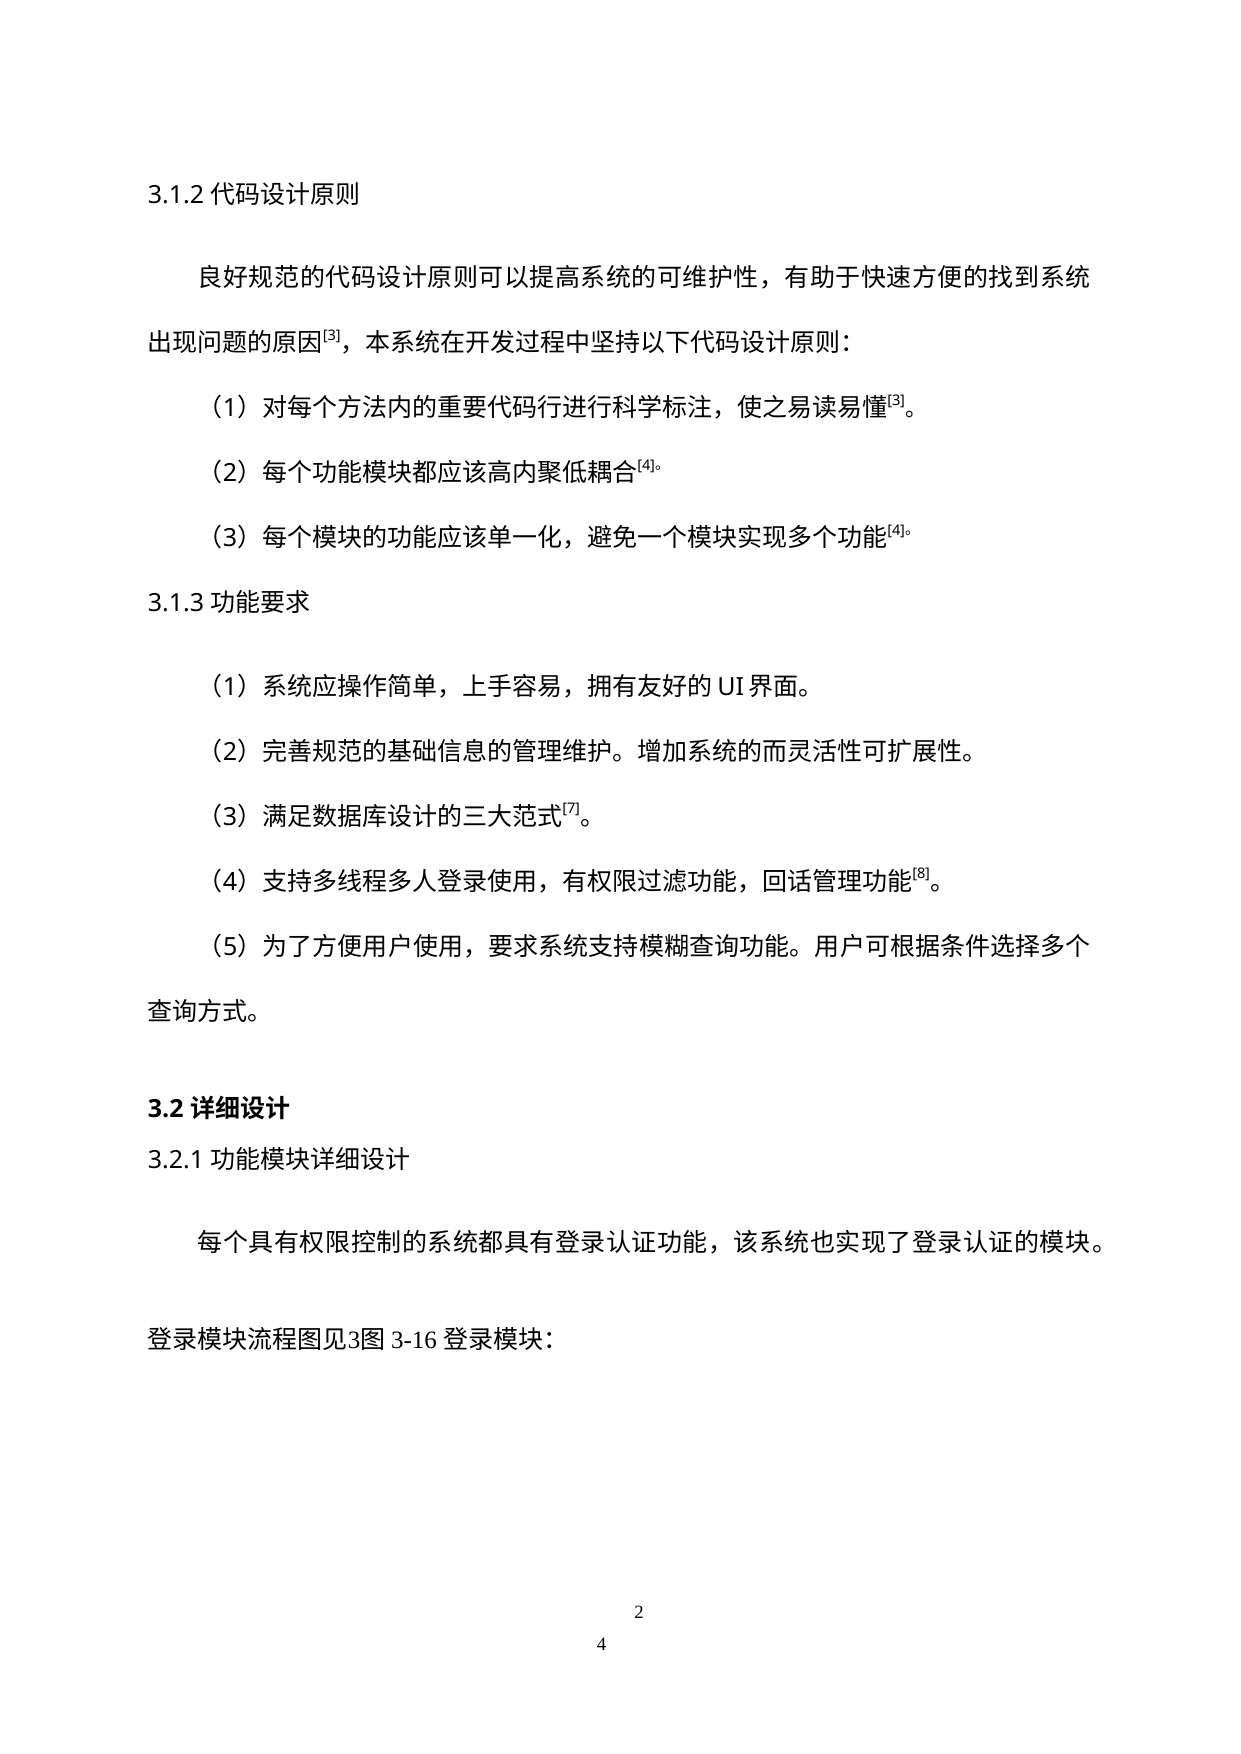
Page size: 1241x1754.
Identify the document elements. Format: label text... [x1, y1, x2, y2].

text （1）对每个方法内的重要代码行进行科学标注，使之易读易懂[3]。 [148, 373, 1092, 438]
subtitle 功能要求 [148, 568, 1092, 633]
text （3）每个模块的功能应该单一化，避免一个模块实现多个功能[4]。 [148, 503, 1092, 568]
text （5）为了方便用户使用，要求系统支持模糊查询功能。用户可根据条件选择多个查询方式。 [148, 912, 1092, 1042]
text （1）系统应操作简单，上手容易，拥有友好的UI界面。 [148, 652, 1092, 717]
text 良好规范的代码设计原则可以提高系统的可维护性，有助于快速方便的找到系统出现问题的原因[3]，本系统在开发过程中坚持以下代码设计原则： [148, 243, 1092, 373]
text （2）完善规范的基础信息的管理维护。增加系统的而灵活性可扩展性。 [148, 717, 1092, 782]
subtitle 详细设计 [148, 1088, 1092, 1125]
text （4）支持多线程多人登录使用，有权限过滤功能，回话管理功能[8]。 [148, 847, 1092, 912]
subtitle 功能模块详细设计 [148, 1125, 1092, 1190]
text （2）每个功能模块都应该高内聚低耦合[4]。 [148, 438, 1092, 503]
subtitle 代码设计原则 [148, 160, 1092, 225]
text （3）满足数据库设计的三大范式[7]。 [148, 782, 1092, 847]
